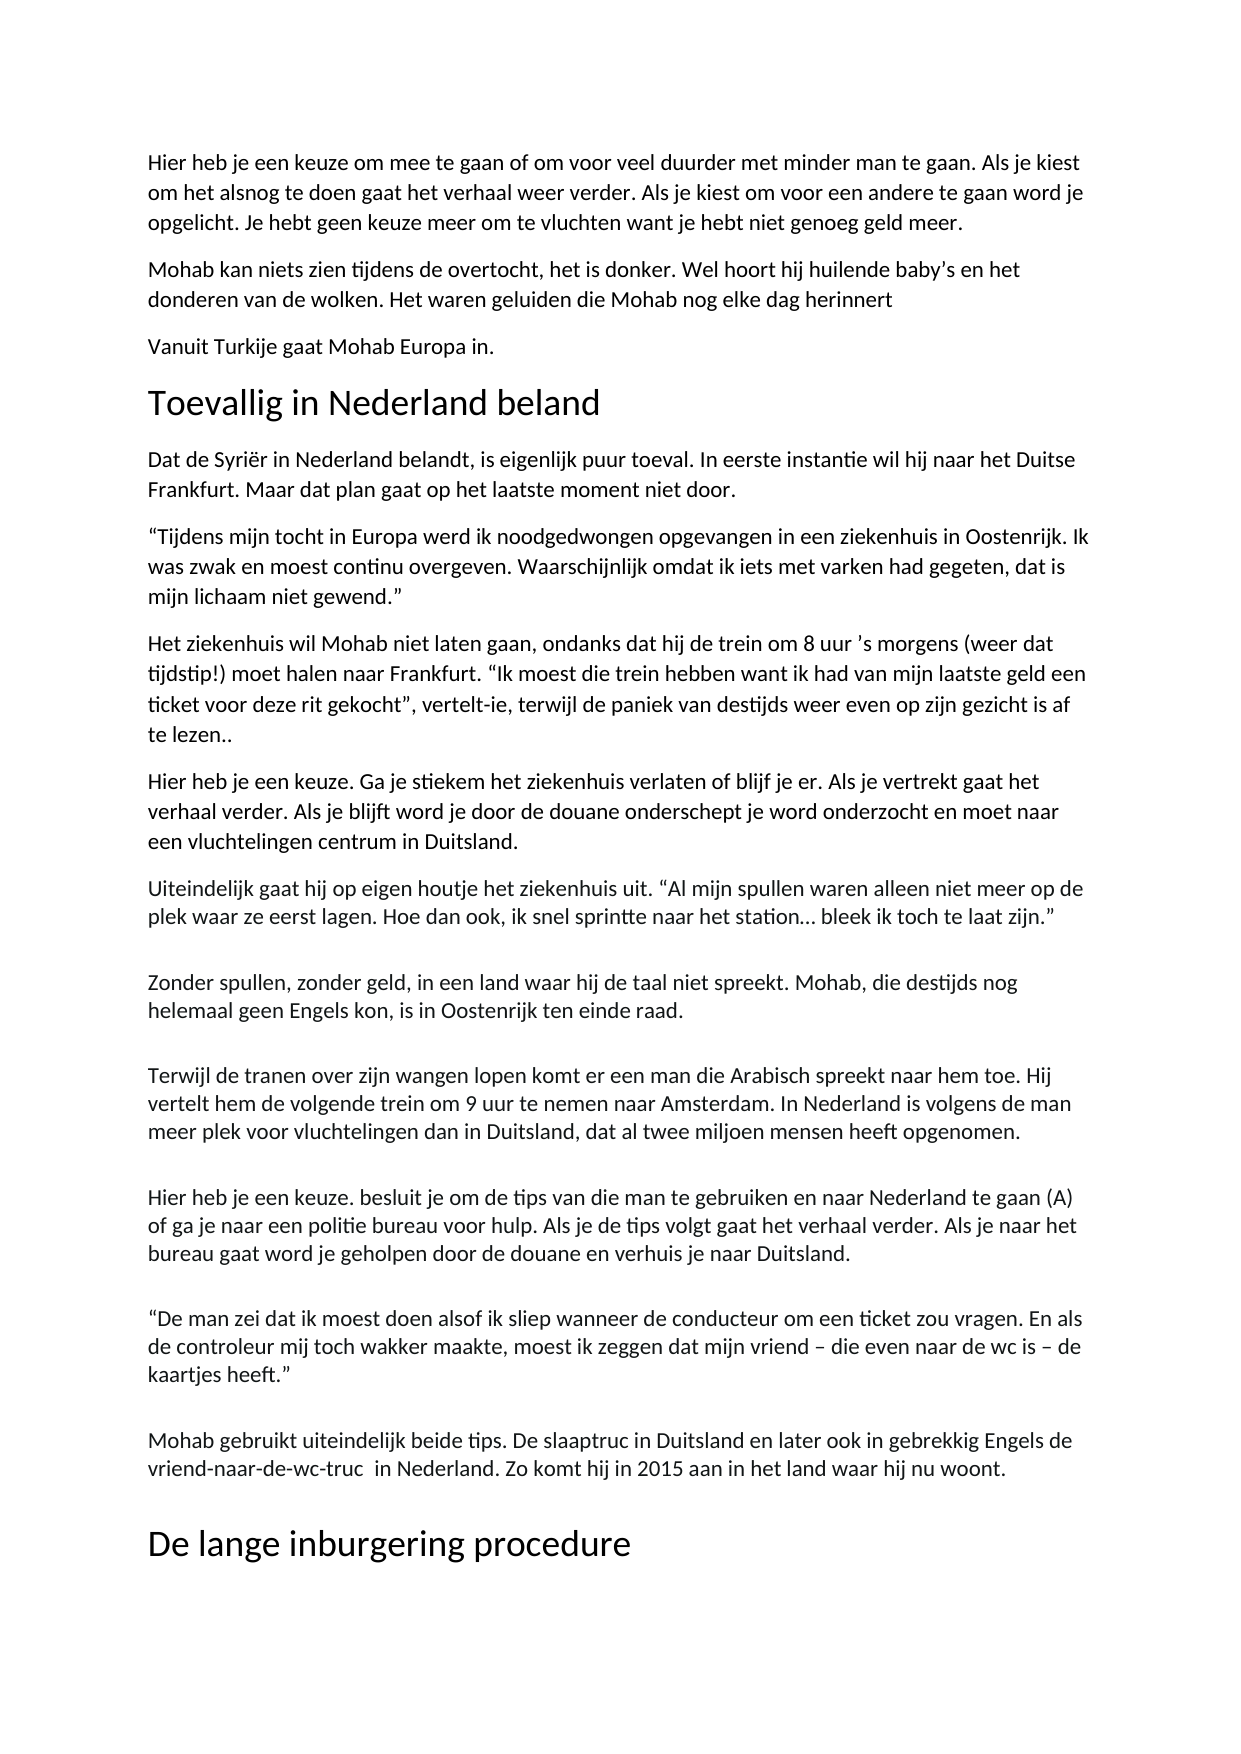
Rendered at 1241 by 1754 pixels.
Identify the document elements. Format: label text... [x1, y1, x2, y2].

text “De man zei dat ik moest doen alsof ik sliep wanneer de conducteur om een ticket zou vragen. En als de controleur mij toch wakker maakte, moest ik zeggen dat mijn vriend – die even naar de wc is – de kaartjes heeft.” [148, 1304, 1093, 1388]
text Hier heb je een keuze om mee te gaan of om voor veel duurder met minder man te gaan. Als je kiest om het alsnog te doen gaat het verhaal weer verder. Als je kiest om voor een andere te gaan word je opgelicht. Je hebt geen keuze meer om te vluchten want je hebt niet genoeg geld meer. [148, 148, 1093, 236]
text Hier heb je een keuze. besluit je om de tips van die man te gebruiken en naar Nederland te gaan (A) of ga je naar een politie bureau voor hulp. Als je de tips volgt gaat het verhaal verder. Als je naar het bureau gaat word je geholpen door de douane en verhuis je naar Duitsland. [148, 1183, 1093, 1267]
text Dat de Syriër in Nederland belandt, is eigenlijk puur toeval. In eerste instantie wil hij naar het Duitse Frankfurt. Maar dat plan gaat op het laatste moment niet door. [148, 445, 1093, 503]
text Zonder spullen, zonder geld, in een land waar hij de taal niet spreekt. Mohab, die destijds nog helemaal geen Engels kon, is in Oostenrijk ten einde raad. [148, 968, 1093, 1024]
text Terwijl de tranen over zijn wangen lopen komt er een man die Arabisch spreekt naar hem toe. Hij vertelt hem de volgende trein om 9 uur te nemen naar Amsterdam. In Nederland is volgens de man meer plek voor vluchtelingen dan in Duitsland, dat al twee miljoen mensen heeft opgenomen. [148, 1061, 1093, 1145]
text Het ziekenhuis wil Mohab niet laten gaan, ondanks dat hij de trein om 8 uur ’s morgens (weer dat tijdstip!) moet halen naar Frankfurt. “Ik moest die trein hebben want ik had van mijn laatste geld een ticket voor deze rit gekocht”, vertelt-ie, terwijl de paniek van destijds weer even op zijn gezicht is af te lezen.. [148, 629, 1093, 748]
text Toevallig in Nederland beland [148, 379, 1093, 425]
text Uiteindelijk gaat hij op eigen houtje het ziekenhuis uit. “Al mijn spullen waren alleen niet meer op de plek waar ze eerst lagen. Hoe dan ook, ik snel sprintte naar het station… bleek ik toch te laat zijn.” [148, 874, 1093, 930]
text “Tijdens mijn tocht in Europa werd ik noodgedwongen opgevangen in een ziekenhuis in Oostenrijk. Ik was zwak en moest continu overgeven. Waarschijnlijk omdat ik iets met varken had gegeten, dat is mijn lichaam niet gewend.” [148, 522, 1093, 611]
text De lange inburgering procedure [148, 1519, 1093, 1565]
text Mohab kan niets zien tijdens de overtocht, het is donker. Wel hoort hij huilende baby’s en het donderen van de wolken. Het waren geluiden die Mohab nog elke dag herinnert [148, 255, 1093, 313]
text Hier heb je een keuze. Ga je stiekem het ziekenhuis verlaten of blijf je er. Als je vertrekt gaat het verhaal verder. Als je blijft word je door de douane onderschept je word onderzocht en moet naar een vluchtelingen centrum in Duitsland. [148, 767, 1093, 855]
text Mohab gebruikt uiteindelijk beide tips. De slaaptruc in Duitsland en later ook in gebrekkig Engels de vriend-naar-de-wc-truc in Nederland. Zo komt hij in 2015 aan in het land waar hij nu woont. [148, 1426, 1093, 1482]
text Vanuit Turkije gaat Mohab Europa in. [148, 332, 1093, 360]
